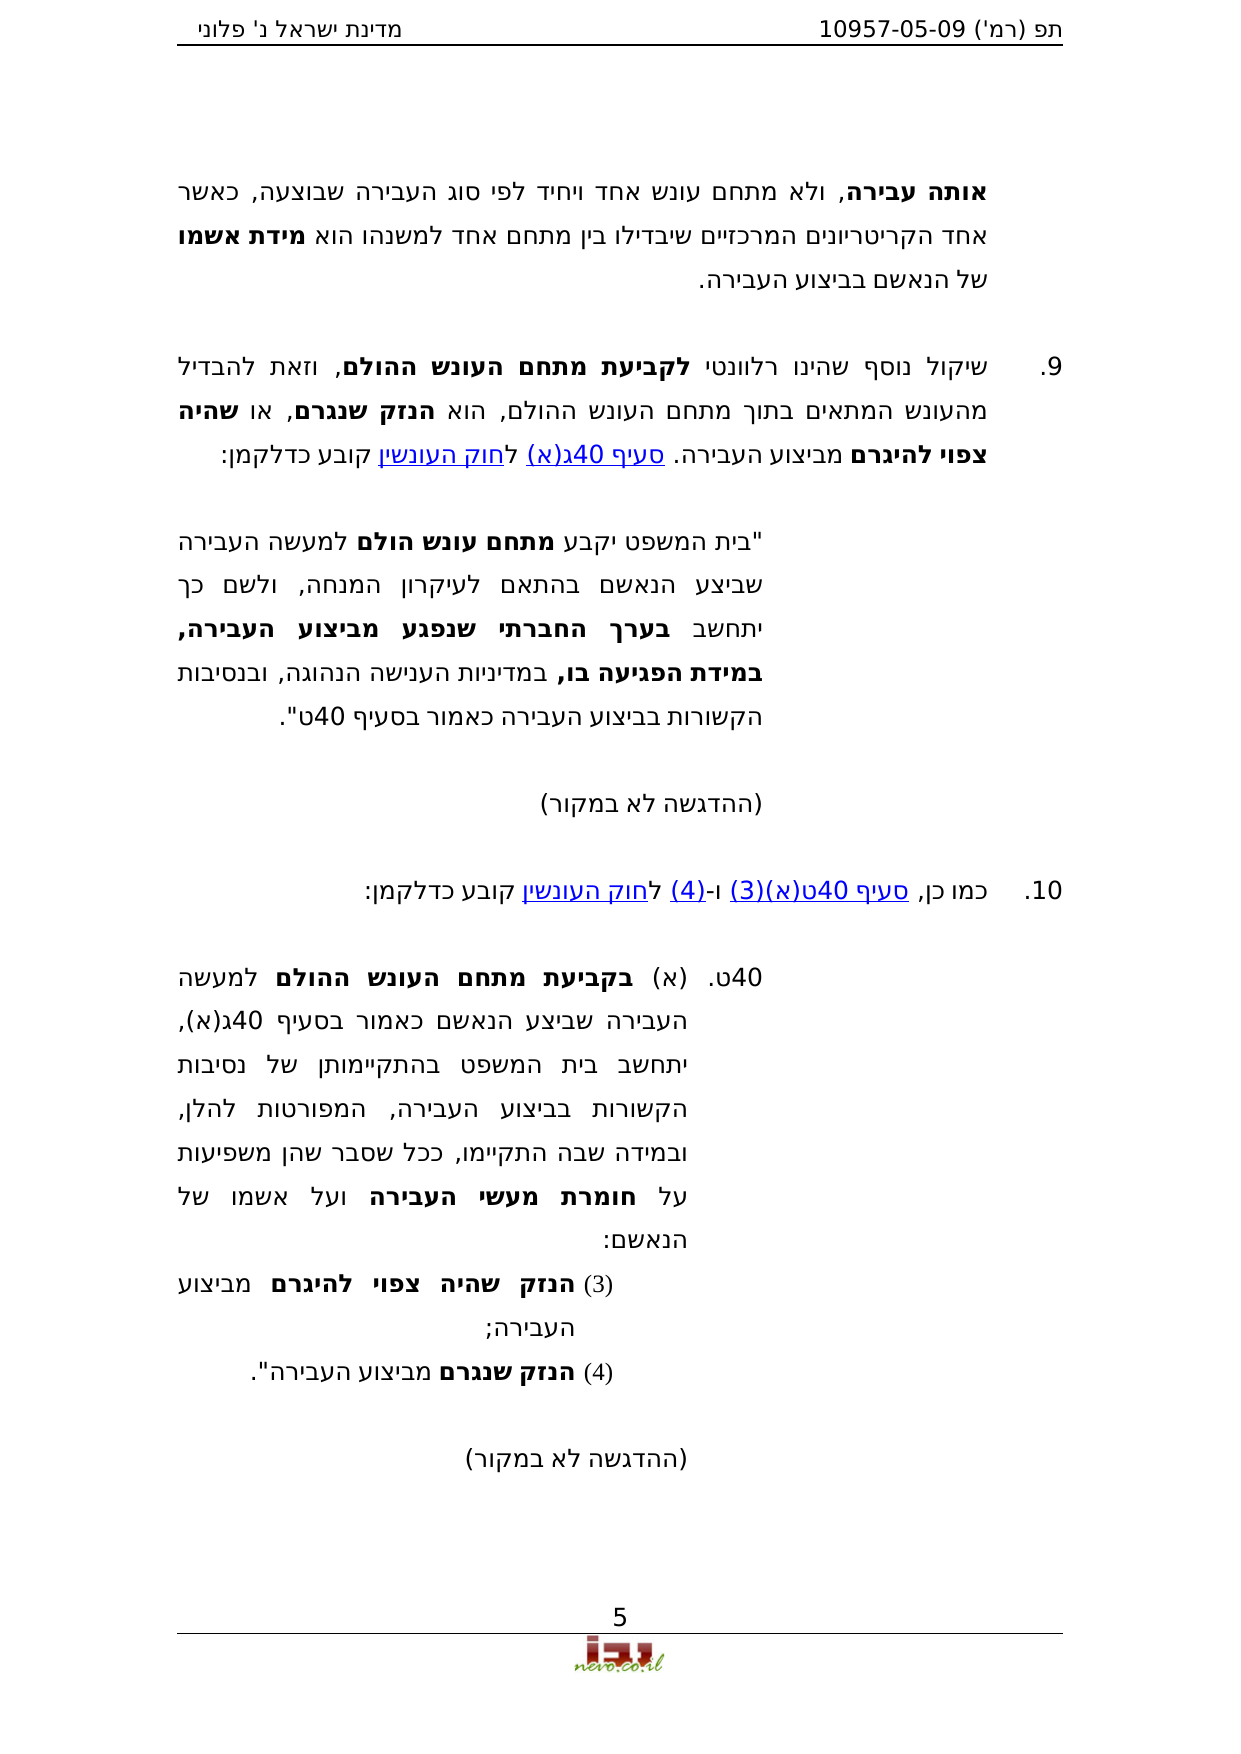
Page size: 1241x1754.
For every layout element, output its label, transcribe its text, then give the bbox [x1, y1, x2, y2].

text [177, 177, 1063, 294]
text 9. שיקול נוסף שהינו רלוונטי לקביעת מתחם העונש ההולם, וזאת להבדיל מהעונש המתאים בתוך מתחם העונש ההולם, הוא הנזק שנגרם, או שהיה צפוי להיגרם מביצוע העבירה. סעיף 40ג(א) לחוק העונשין קובע כדלקמן: [177, 352, 1063, 469]
text 10. כמו כן, סעיף 40ט(א)(3) ו-(4) לחוק העונשין קובע כדלקמן: [177, 876, 1063, 905]
text (ההדגשה לא במקור) [177, 789, 1063, 818]
list הנזק שהיה צפוי להיגרם מביצוע העבירה; [177, 1269, 613, 1342]
text (ההדגשה לא במקור) [177, 1444, 688, 1473]
list הנזק שנגרם מביצוע העבירה". [177, 1357, 613, 1386]
text "בית המשפט יקבע מתחם עונש הולם למעשה העבירה שביצע הנאשם בהתאם לעיקרון המנחה, ולשם כך יתחשב בערך החברתי שנפגע מביצוע העבירה, במידת הפגיעה בו, במדיניות הענישה הנהוגה, ובנסיבות הקשורות בביצוע העבירה כאמור בסעיף 40ט". [177, 527, 763, 731]
text 40ט. (א) בקביעת מתחם העונש ההולם למעשה העבירה שביצע הנאשם כאמור בסעיף 40ג(א), יתחשב בית המשפט בהתקיימותן של נסיבות הקשורות בביצוע העבירה, המפורטות להלן, ובמידה שבה התקיימו, ככל שסבר שהן משפיעות על חומרת מעשי העבירה ועל אשמו של הנאשם: [177, 963, 763, 1255]
picture [574, 1635, 666, 1673]
